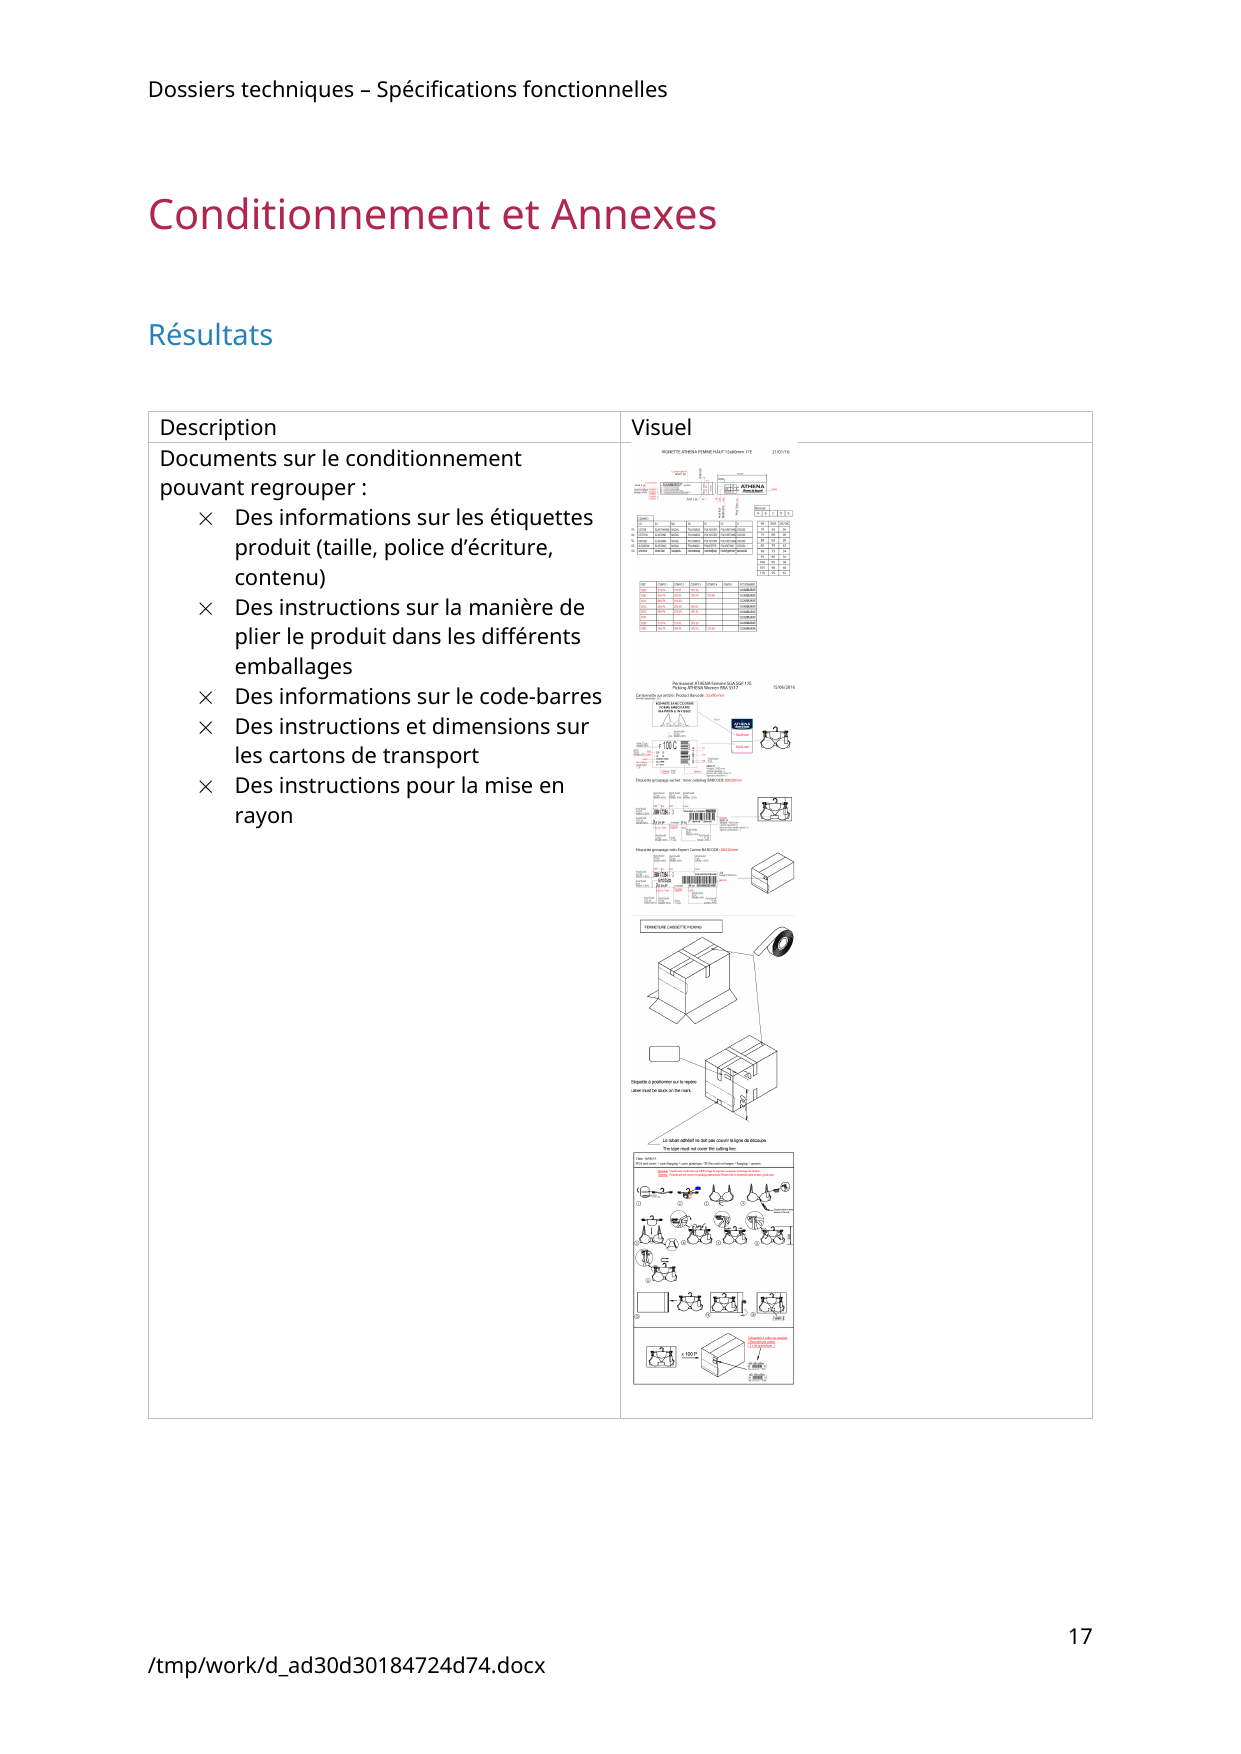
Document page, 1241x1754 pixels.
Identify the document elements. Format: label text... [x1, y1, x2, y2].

subtitle Conditionnement et Annexes [148, 185, 1093, 242]
table_header Description [149, 412, 620, 442]
table_header Visuel [621, 412, 1092, 442]
picture [631, 442, 798, 1388]
subtitle Résultats [148, 314, 1093, 354]
table_cell [621, 443, 1092, 1417]
